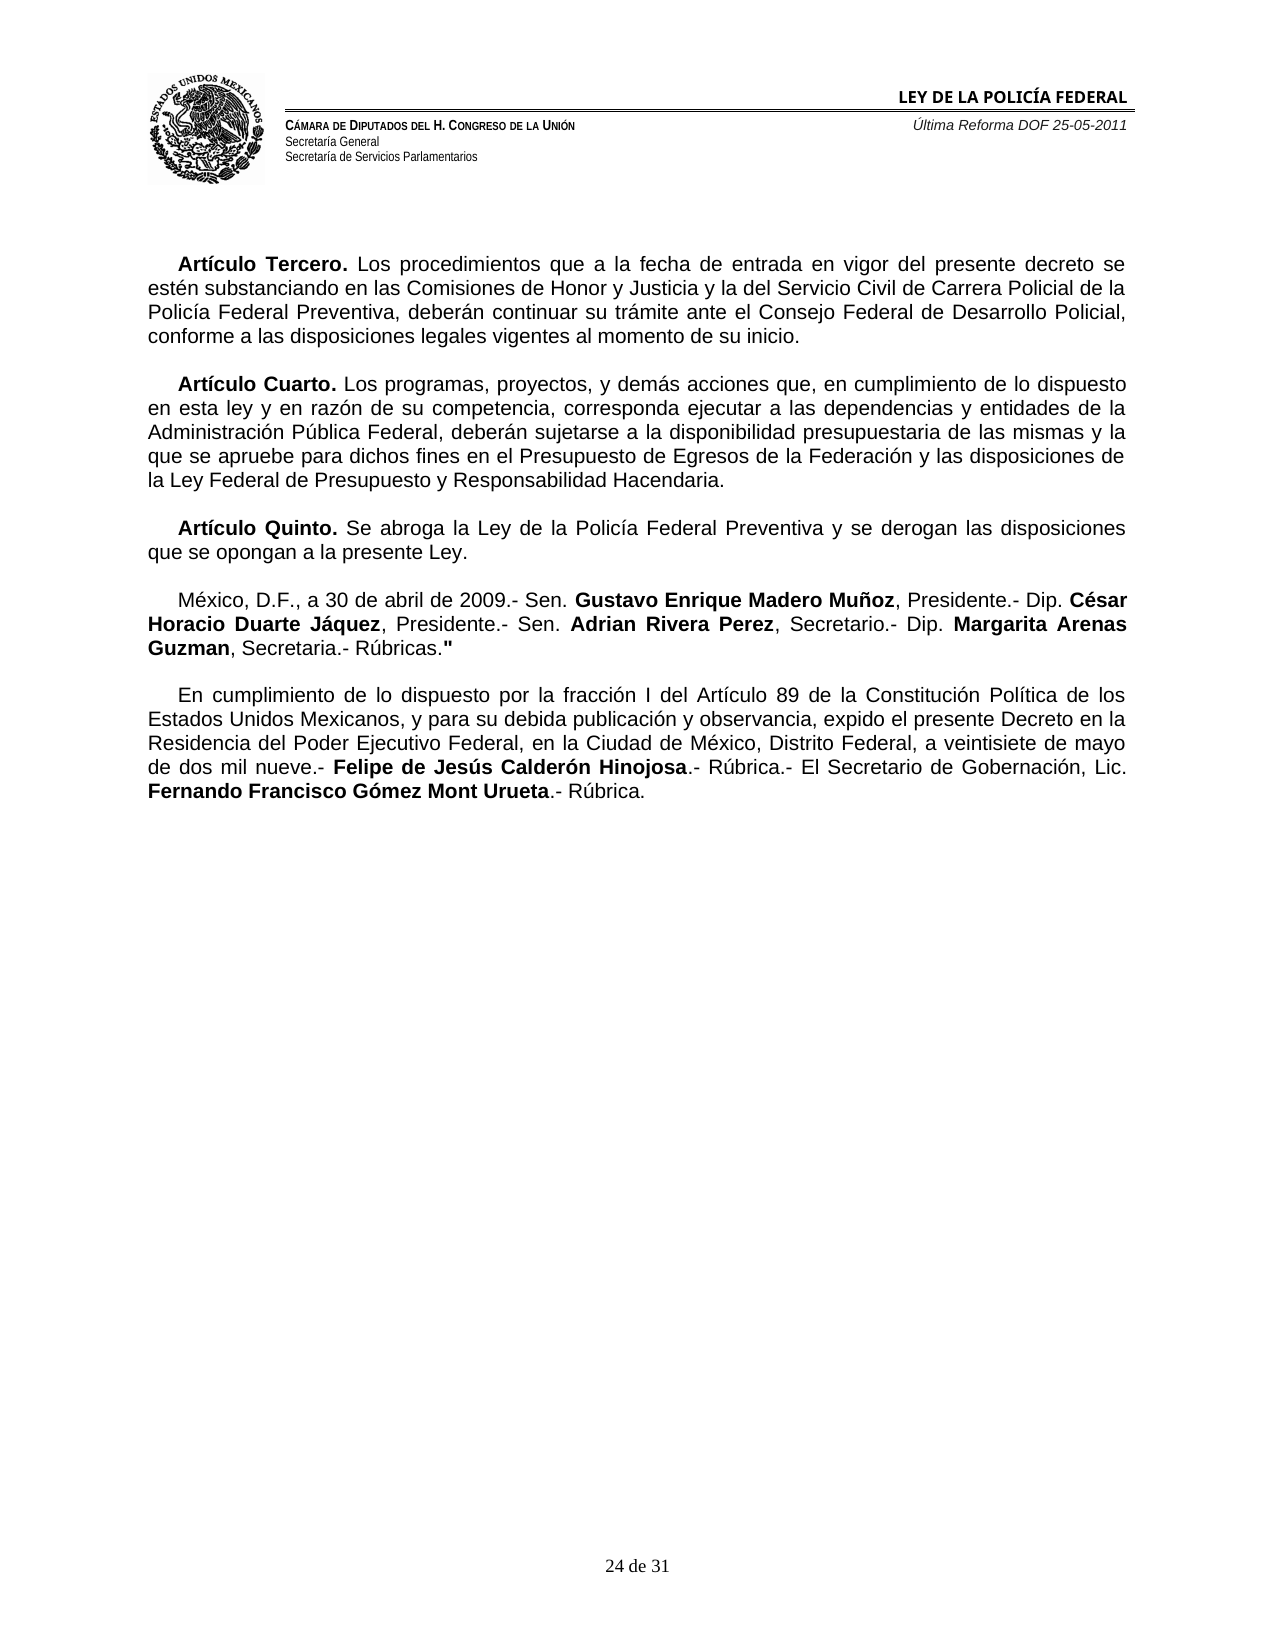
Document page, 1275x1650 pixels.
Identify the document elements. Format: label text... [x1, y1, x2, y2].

text México, D.F., a 30 de abril de 2009.- Sen. Gustavo Enrique Madero Muñoz, Presidente.- Dip. César Horacio Duarte Jáquez, Presidente.- Sen. Adrian Rivera Perez, Secretario.- Dip. Margarita Arenas Guzman, Secretaria.- Rúbricas." [148, 587, 1127, 659]
text Artículo Quinto. Se abroga la Ley de la Policía Federal Preventiva y se derogan las disposiciones que se opongan a la presente Ley. [148, 516, 1127, 563]
text Artículo Tercero. Los procedimientos que a la fecha de entrada en vigor del presente decreto se estén substanciando en las Comisiones de Honor y Justicia y la del Servicio Civil de Carrera Policial de la Policía Federal Preventiva, deberán continuar su trámite ante el Consejo Federal de Desarrollo Policial, conforme a las disposiciones legales vigentes al momento de su inicio. [148, 252, 1127, 348]
text En cumplimiento de lo dispuesto por la fracción I del Artículo 89 de la Constitución Política de los Estados Unidos Mexicanos, y para su debida publicación y observancia, expido el presente Decreto en la Residencia del Poder Ejecutivo Federal, en la Ciudad de México, Distrito Federal, a veintisiete de mayo de dos mil nueve.- Felipe de Jesús Calderón Hinojosa.- Rúbrica.- El Secretario de Gobernación, Lic. Fernando Francisco Gómez Mont Urueta.- Rúbrica. [148, 683, 1127, 803]
text Artículo Cuarto. Los programas, proyectos, y demás acciones que, en cumplimiento de lo dispuesto en esta ley y en razón de su competencia, corresponda ejecutar a las dependencias y entidades de la Administración Pública Federal, deberán sujetarse a la disponibilidad presupuestaria de las mismas y la que se apruebe para dichos fines en el Presupuesto de Egresos de la Federación y las disposiciones de la Ley Federal de Presupuesto y Responsabilidad Hacendaria. [148, 372, 1127, 492]
